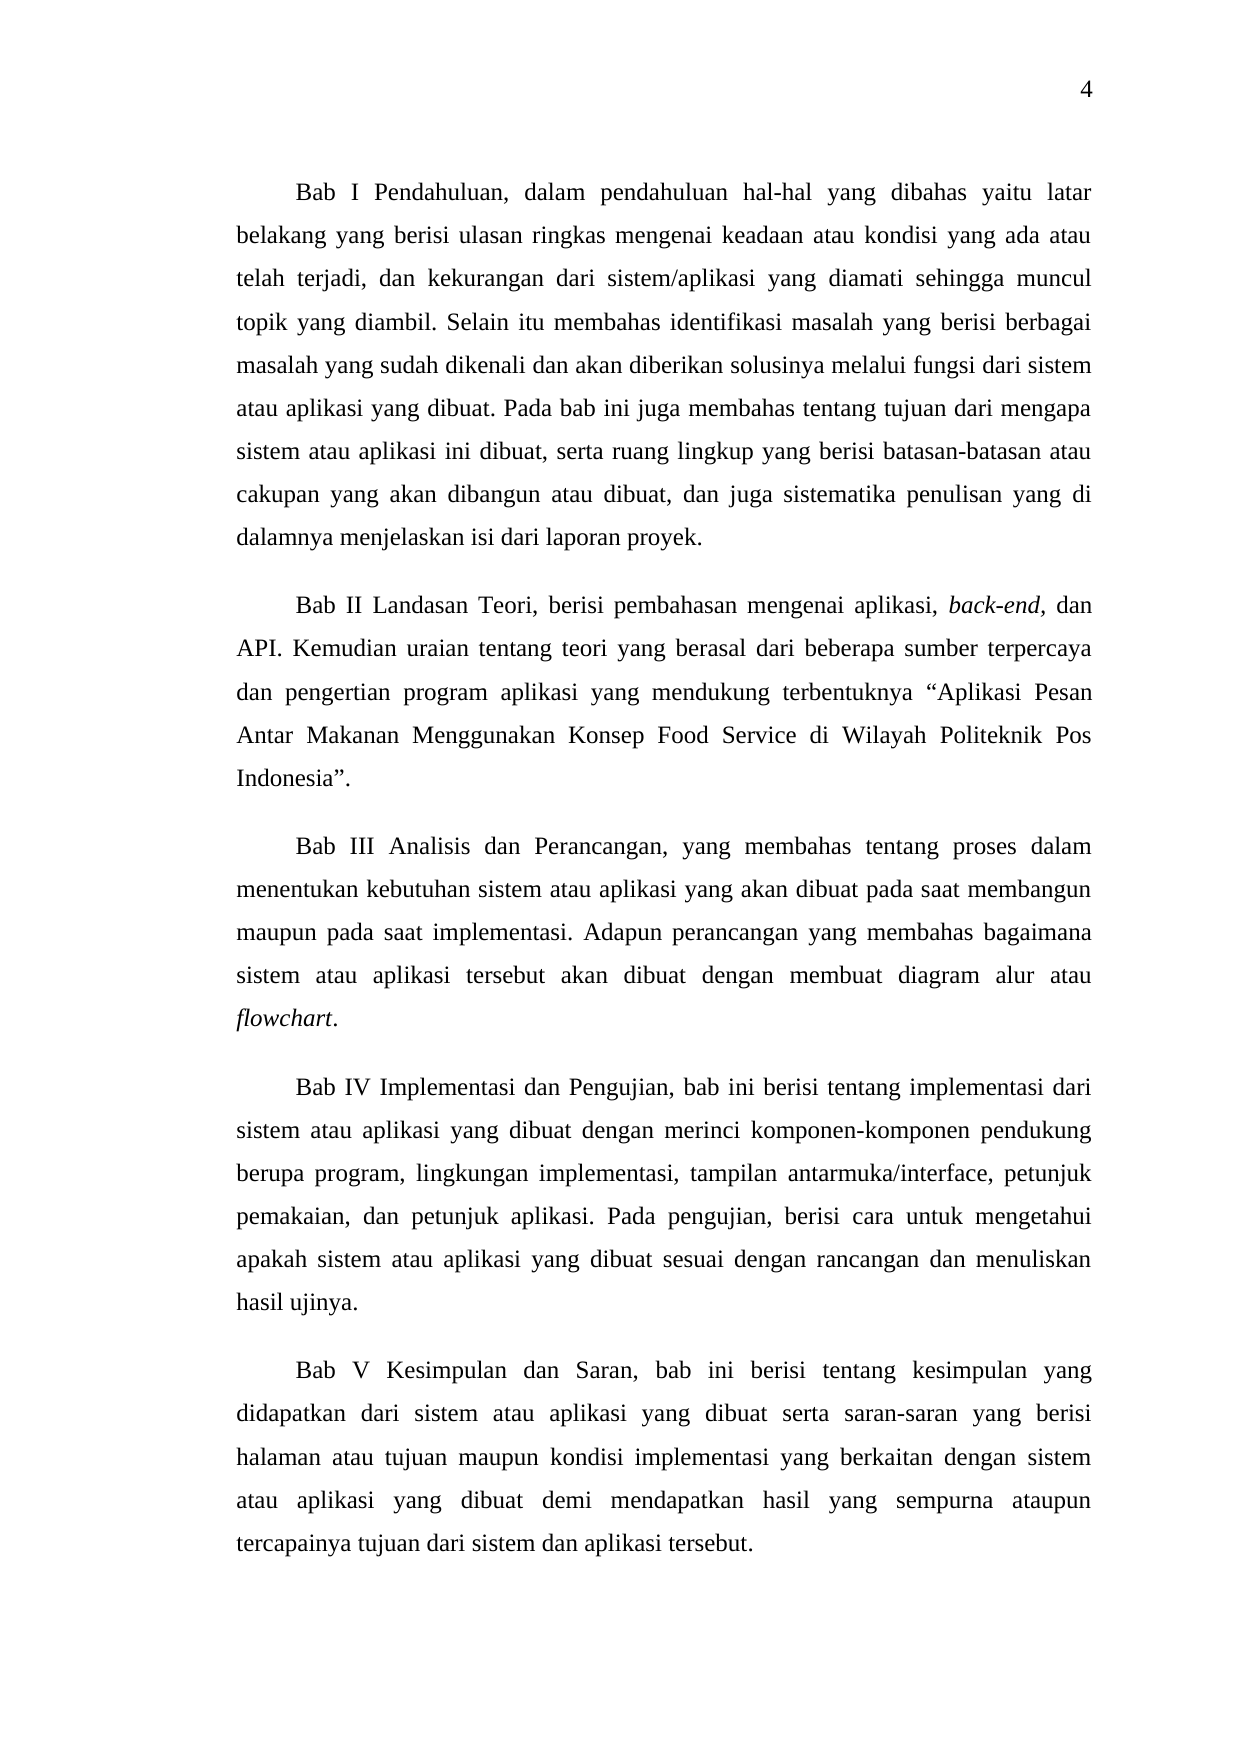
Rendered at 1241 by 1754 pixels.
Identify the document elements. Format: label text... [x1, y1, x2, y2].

text Bab I Pendahuluan, dalam pendahuluan hal-hal yang dibahas yaitu latar belakang yang berisi ulasan ringkas mengenai keadaan atau kondisi yang ada atau telah terjadi, dan kekurangan dari sistem/aplikasi yang diamati sehingga muncul topik yang diambil. Selain itu membahas identifikasi masalah yang berisi berbagai masalah yang sudah dikenali dan akan diberikan solusinya melalui fungsi dari sistem atau aplikasi yang dibuat. Pada bab ini juga membahas tentang tujuan dari mengapa sistem atau aplikasi ini dibuat, serta ruang lingkup yang berisi batasan-batasan atau cakupan yang akan dibangun atau dibuat, dan juga sistematika penulisan yang di dalamnya menjelaskan isi dari laporan proyek. [236, 177, 1092, 551]
text Bab II Landasan Teori, berisi pembahasan mengenai aplikasi, back-end, dan API. Kemudian uraian tentang teori yang berasal dari beberapa sumber terpercaya dan pengertian program aplikasi yang mendukung terbentuknya “Aplikasi Pesan Antar Makanan Menggunakan Konsep Food Service di Wilayah Politeknik Pos Indonesia”. [236, 590, 1092, 792]
text Bab IV Implementasi dan Pengujian, bab ini berisi tentang implementasi dari sistem atau aplikasi yang dibuat dengan merinci komponen-komponen pendukung berupa program, lingkungan implementasi, tampilan antarmuka/interface, petunjuk pemakaian, dan petunjuk aplikasi. Pada pengujian, berisi cara untuk mengetahui apakah sistem atau aplikasi yang dibuat sesuai dengan rancangan dan menuliskan hasil ujinya. [236, 1072, 1092, 1316]
text Bab III Analisis dan Perancangan, yang membahas tentang proses dalam menentukan kebutuhan sistem atau aplikasi yang akan dibuat pada saat membangun maupun pada saat implementasi. Adapun perancangan yang membahas bagaimana sistem atau aplikasi tersebut akan dibuat dengan membuat diagram alur atau flowchart. [236, 831, 1092, 1032]
text Bab V Kesimpulan dan Saran, bab ini berisi tentang kesimpulan yang didapatkan dari sistem atau aplikasi yang dibuat serta saran-saran yang berisi halaman atau tujuan maupun kondisi implementasi yang berkaitan dengan sistem atau aplikasi yang dibuat demi mendapatkan hasil yang sempurna ataupun tercapainya tujuan dari sistem dan aplikasi tersebut. [236, 1355, 1092, 1557]
